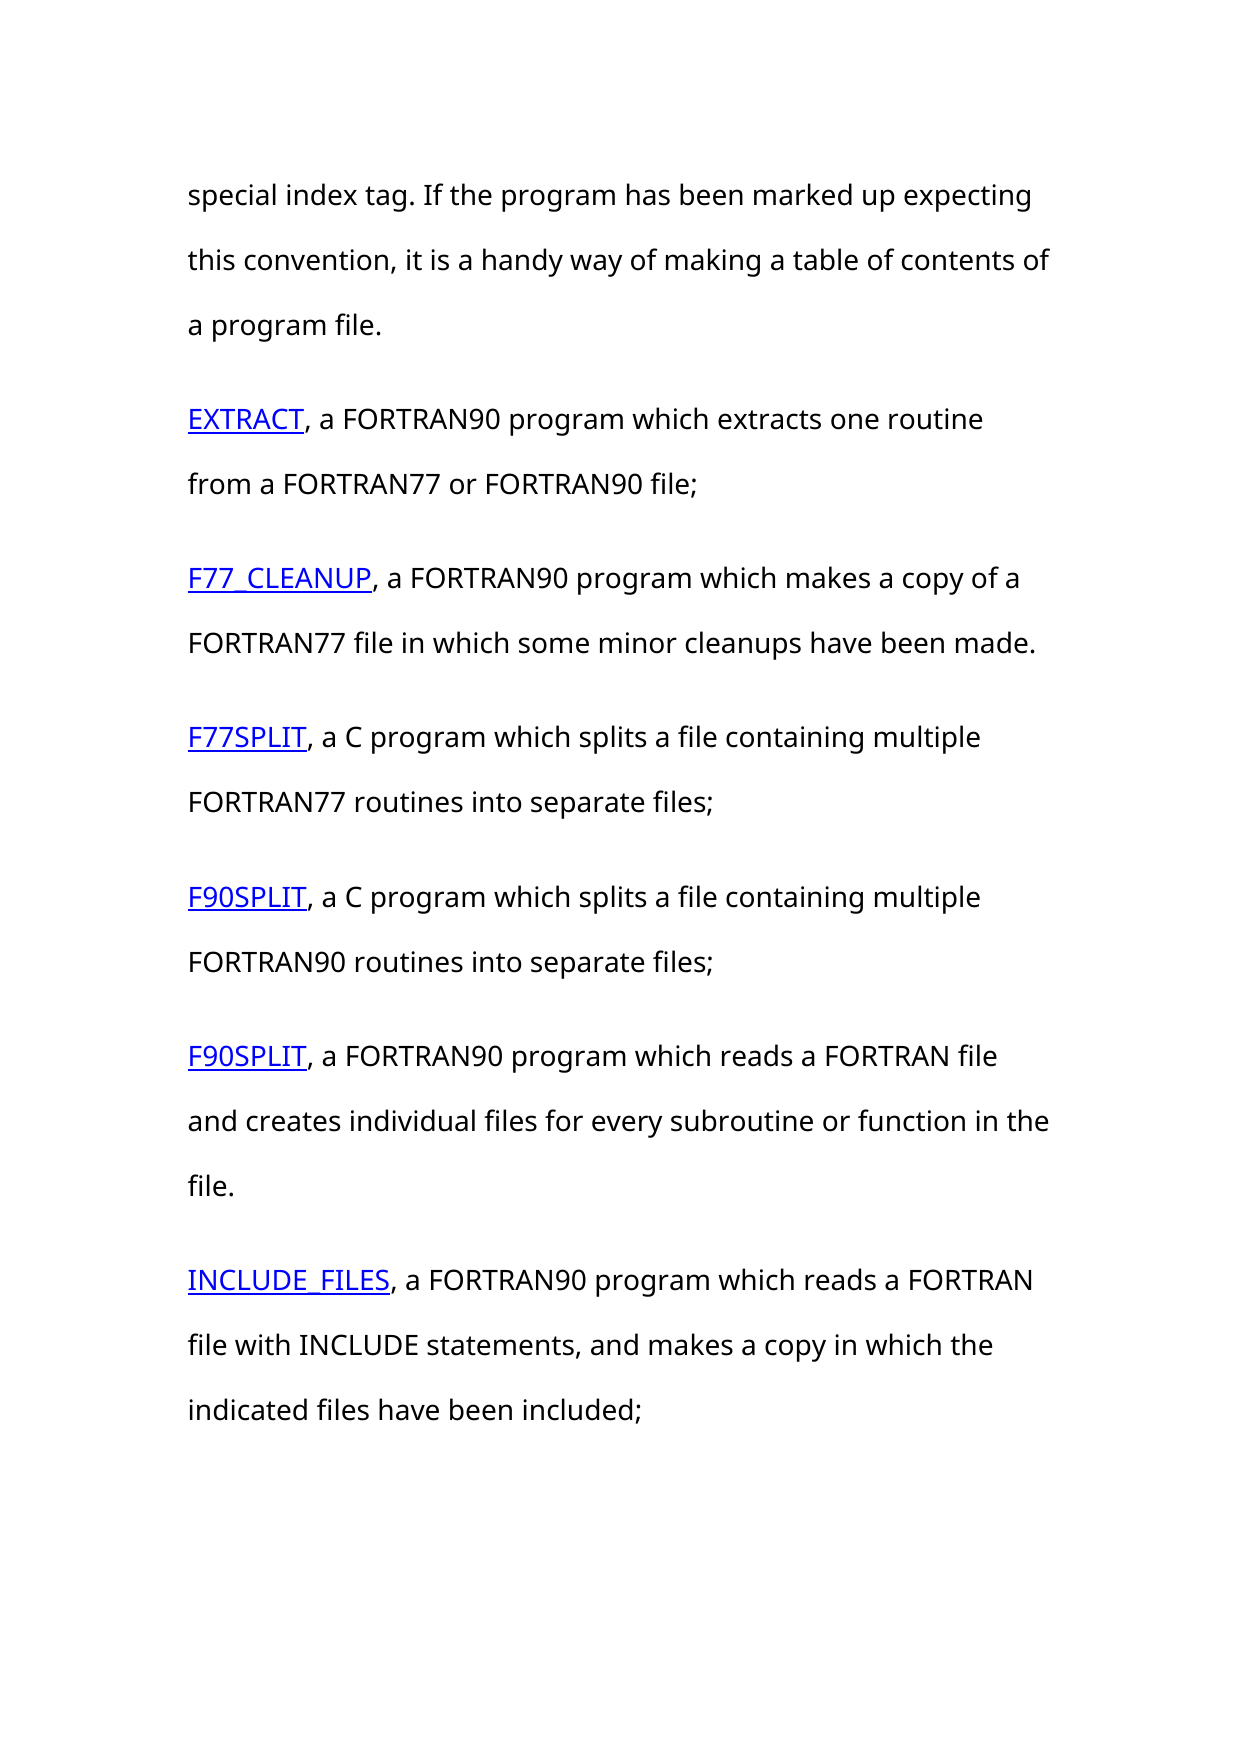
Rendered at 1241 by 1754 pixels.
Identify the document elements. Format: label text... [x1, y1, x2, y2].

text F77_CLEANUP, a FORTRAN90 program which makes a copy of a FORTRAN77 file in which some minor cleanups have been made. [187, 545, 1053, 675]
text INCLUDE_FILES, a FORTRAN90 program which reads a FORTRAN file with INCLUDE statements, and makes a copy in which the indicated files have been included; [187, 1247, 1053, 1442]
text EXTRACT, a FORTRAN90 program which extracts one routine from a FORTRAN77 or FORTRAN90 file; [187, 386, 1053, 516]
text F90SPLIT, a C program which splits a file containing multiple FORTRAN90 routines into separate files; [187, 864, 1053, 994]
text F77SPLIT, a C program which splits a file containing multiple FORTRAN77 routines into separate files; [187, 704, 1053, 834]
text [187, 162, 1053, 357]
text F90SPLIT, a FORTRAN90 program which reads a FORTRAN file and creates individual files for every subroutine or function in the file. [187, 1023, 1053, 1218]
